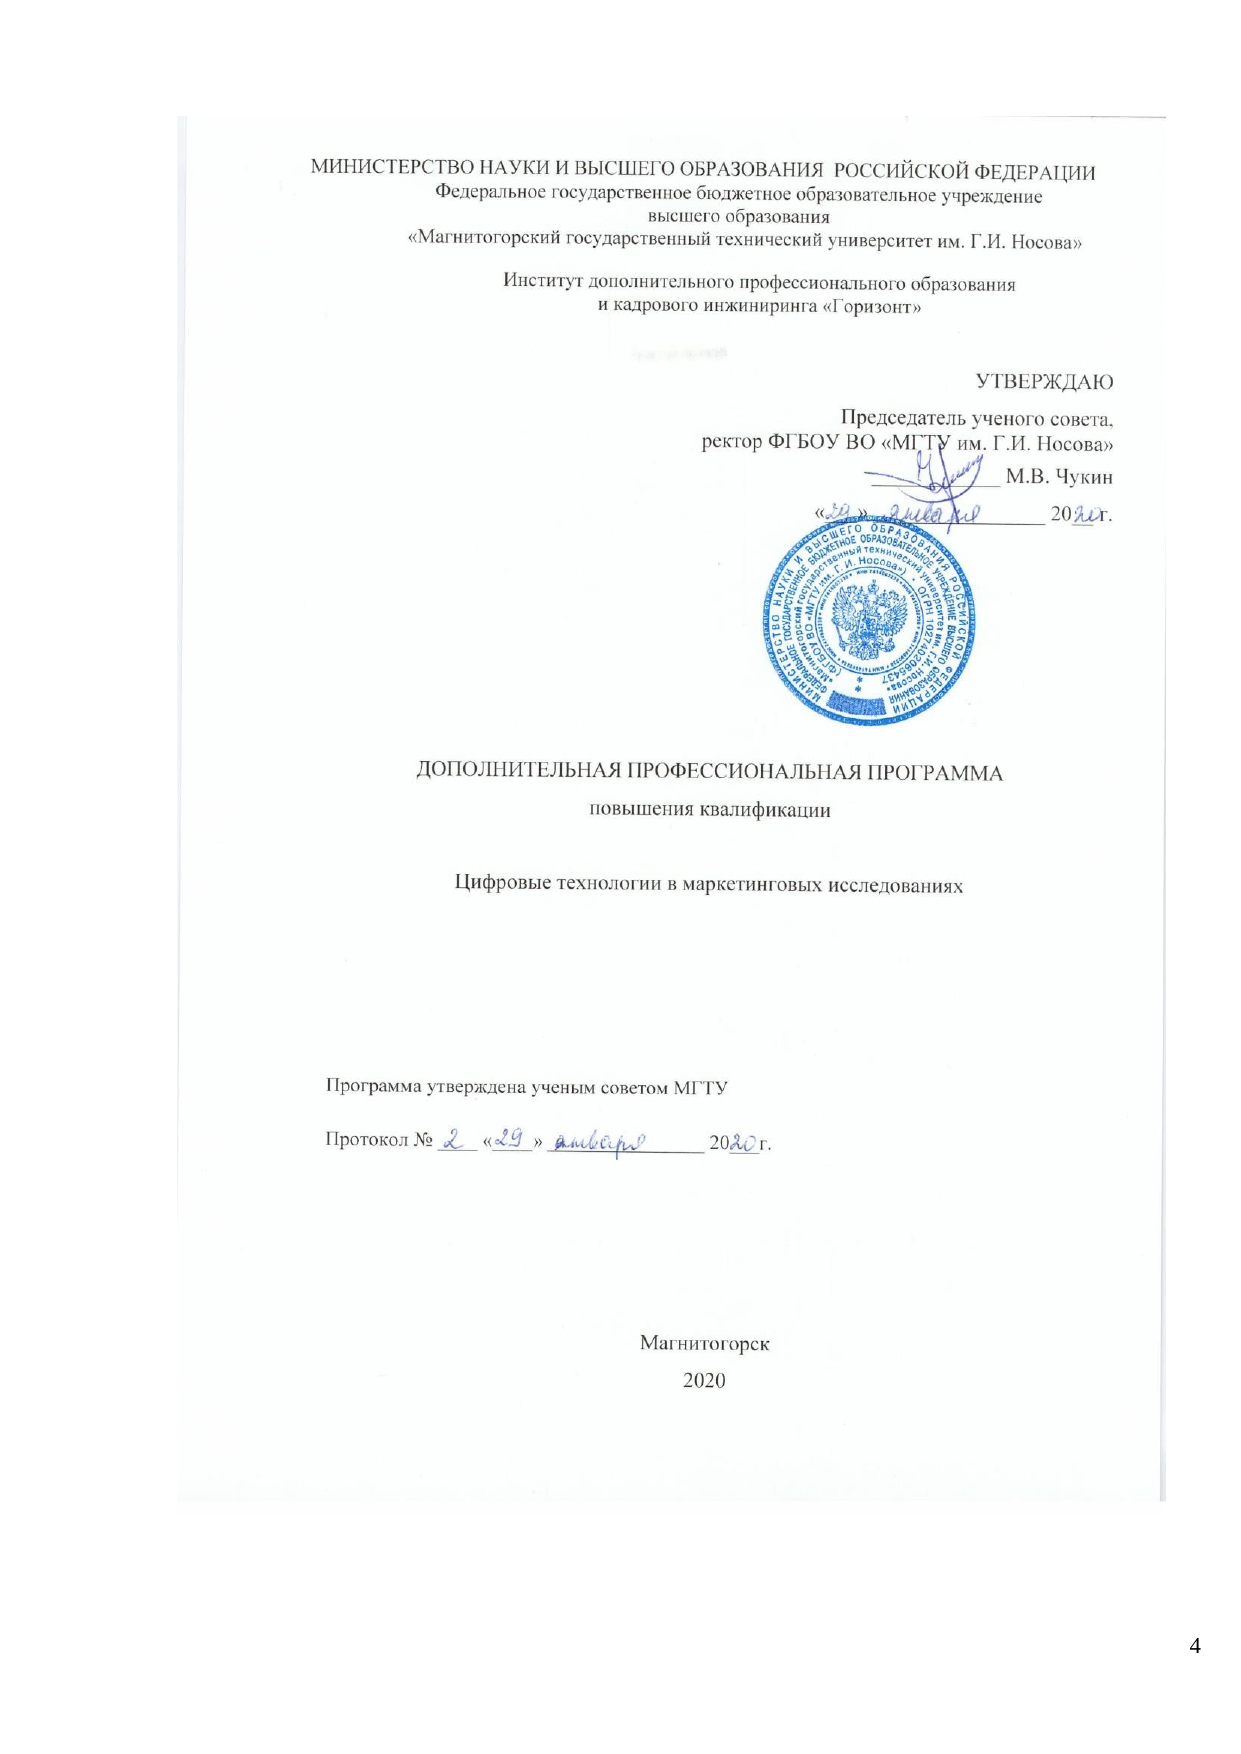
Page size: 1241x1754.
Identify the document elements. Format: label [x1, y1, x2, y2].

picture [177, 116, 1167, 1515]
